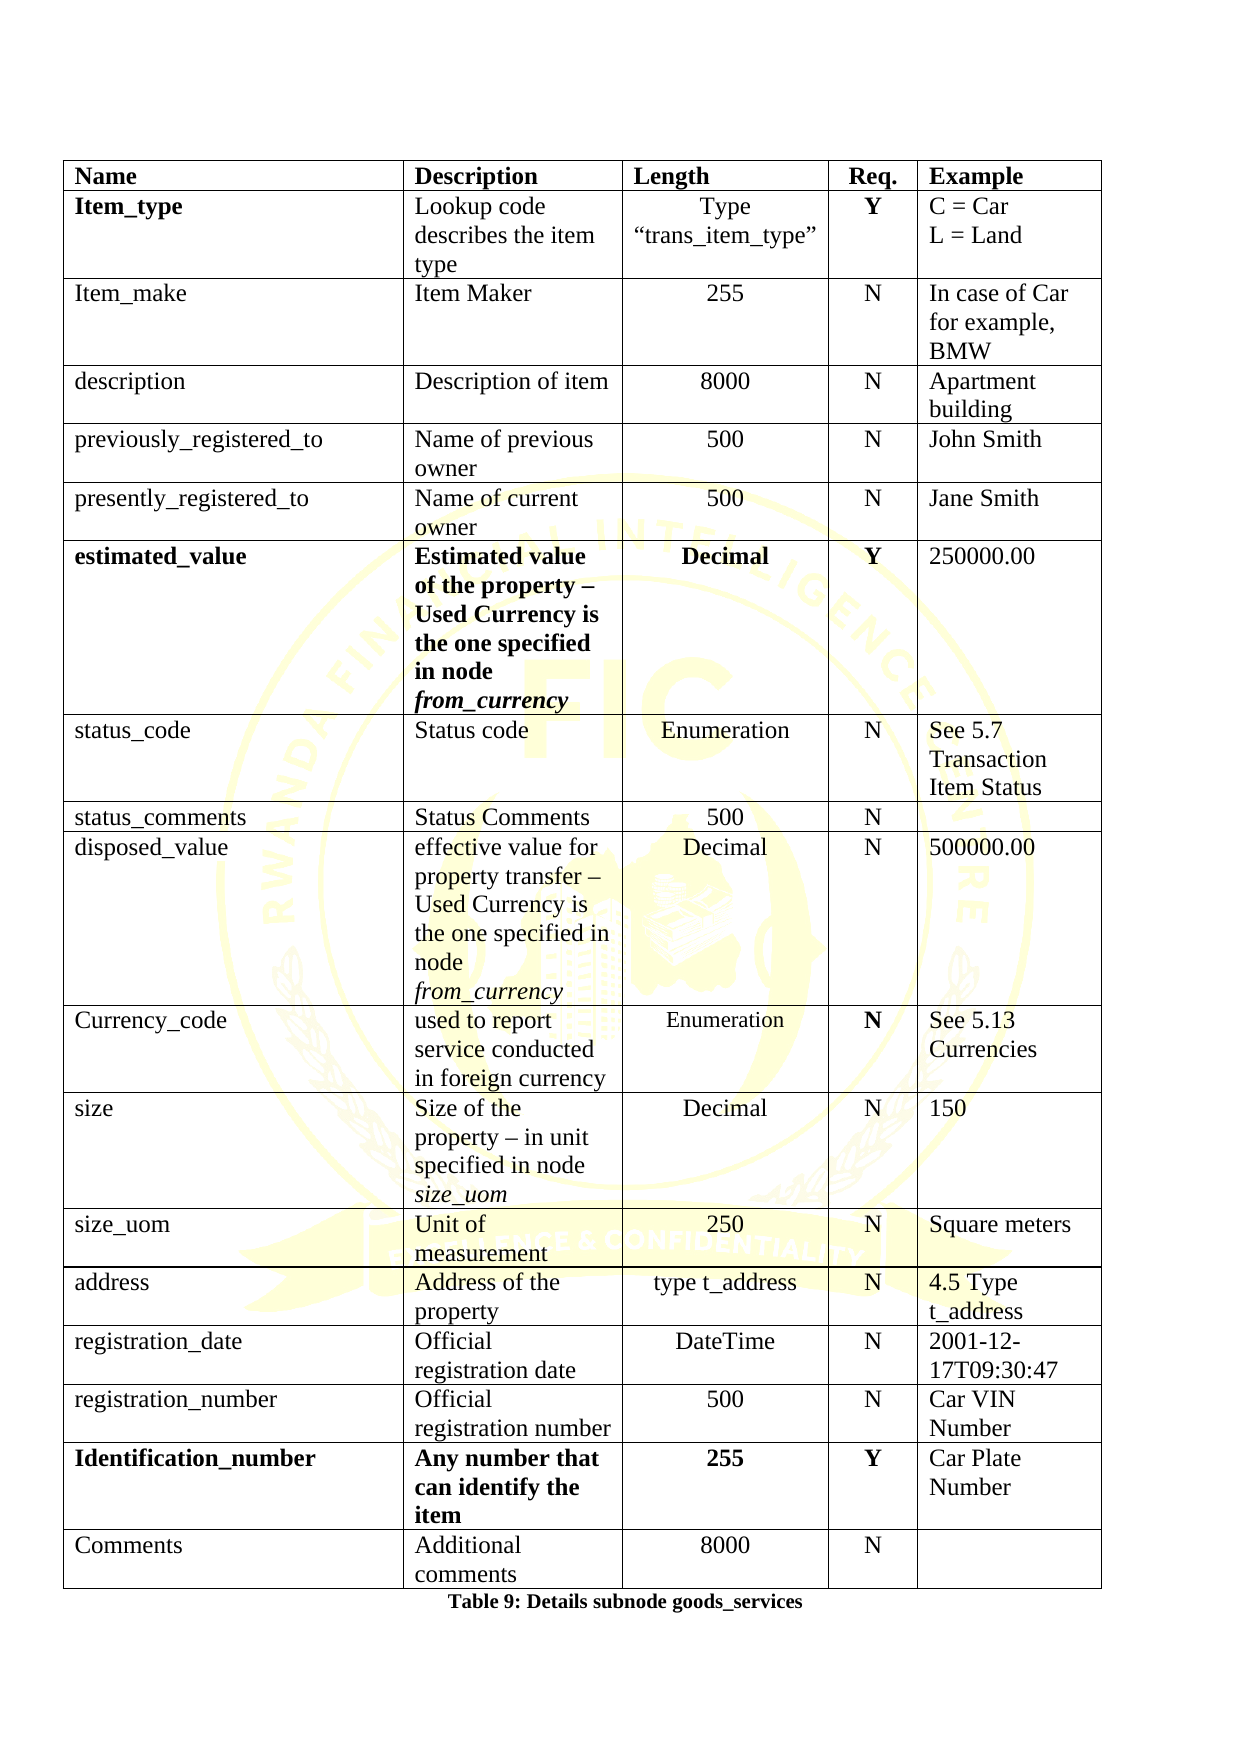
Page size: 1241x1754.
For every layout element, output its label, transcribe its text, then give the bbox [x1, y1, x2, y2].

table_cell Official registration number [404, 1385, 622, 1442]
table_cell description [64, 366, 403, 423]
table_cell 500 [623, 483, 828, 540]
table_cell address [64, 1268, 403, 1325]
table_cell N [829, 1530, 917, 1588]
table_cell type t_address [623, 1268, 828, 1325]
table_cell Any number that can identify the item [404, 1443, 622, 1529]
table_cell size [64, 1093, 403, 1208]
table_cell N [829, 1326, 917, 1383]
table_cell registration_date [64, 1326, 403, 1383]
table_cell Jane Smith [918, 483, 1101, 540]
table_cell N [829, 1209, 917, 1266]
table_cell Decimal [623, 832, 828, 1004]
table_cell Name of previous owner [404, 424, 622, 482]
table_cell Size of the property – in unit specified in node size_uom [404, 1093, 622, 1208]
table_cell [918, 1530, 1101, 1588]
table_cell registration_number [64, 1385, 403, 1442]
table_cell used to report service conducted in foreign currency [404, 1006, 622, 1092]
table_cell [918, 802, 1101, 831]
table_cell Item Maker [404, 279, 622, 365]
table_header Req. [829, 161, 917, 190]
table_cell estimated_value [64, 541, 403, 714]
table_cell Name of current owner [404, 483, 622, 540]
table_cell 255 [623, 1443, 828, 1529]
table_cell Enumeration [623, 1006, 828, 1092]
table_cell status_code [64, 715, 403, 801]
table_cell effective value for property transfer – Used Currency is the one specified in node from_currency [404, 832, 622, 1004]
table_cell 500 [623, 802, 828, 831]
table_cell Description of item [404, 366, 622, 423]
table_cell Comments [64, 1530, 403, 1588]
table_cell Official registration date [404, 1326, 622, 1383]
table_cell Item_type [64, 191, 403, 277]
table_cell 500000.00 [918, 832, 1101, 1004]
table_cell 500 [623, 424, 828, 482]
table_cell In case of Car for example, BMW [918, 279, 1101, 365]
table_cell Status Comments [404, 802, 622, 831]
table_cell Item_make [64, 279, 403, 365]
table_cell Type “trans_item_type” [623, 191, 828, 277]
table_cell size_uom [64, 1209, 403, 1266]
table_cell 250000.00 [918, 541, 1101, 714]
table_cell Y [829, 1443, 917, 1529]
table_cell N [829, 802, 917, 831]
table_cell Currency_code [64, 1006, 403, 1092]
table_cell Car Plate Number [918, 1443, 1101, 1529]
table_cell 2001-12-17T09:30:47 [1021, 1326, 1101, 1383]
table_cell N [829, 483, 917, 540]
table_cell Address of the property [404, 1268, 622, 1325]
table_cell previously_registered_to [64, 424, 403, 482]
table_cell N [829, 1268, 917, 1325]
table_cell N [829, 832, 917, 1004]
table_cell N [829, 424, 917, 482]
table_header Example [918, 161, 1101, 190]
table_cell Y [829, 541, 917, 714]
table_cell Apartment building [918, 366, 1101, 423]
table_cell N [829, 366, 917, 423]
table_cell Identification_number [64, 1443, 403, 1529]
table_cell 250 [623, 1209, 828, 1266]
table_cell DateTime [623, 1326, 828, 1383]
table_cell Status code [404, 715, 622, 801]
table_cell 500 [623, 1385, 828, 1442]
table_cell Square meters [918, 1209, 1101, 1266]
table_cell presently_registered_to [64, 483, 403, 540]
text Table 9: Details subnode goods_services [62, 1589, 1188, 1613]
table_cell Decimal [623, 1093, 828, 1208]
table_cell Car VIN Number [918, 1385, 1101, 1442]
table_cell Enumeration [623, 715, 828, 801]
table_cell N [829, 1093, 917, 1208]
table_cell 8000 [623, 1530, 828, 1588]
table_cell status_comments [64, 802, 403, 831]
table_cell 8000 [623, 366, 828, 423]
table_cell See 5.13 Currencies [918, 1006, 1101, 1092]
table_cell 4.5 Type t_address [918, 1268, 1101, 1325]
table_cell C = Car L = Land [918, 191, 1101, 277]
table_cell N [829, 279, 917, 365]
table_cell Estimated value of the property – Used Currency is the one specified in node from_currency [404, 541, 622, 714]
table_cell Additional comments [404, 1530, 622, 1588]
table_cell N [829, 715, 917, 801]
table_cell John Smith [918, 424, 1101, 482]
table_cell See 5.7 Transaction Item Status [918, 715, 1101, 801]
table_header Description [404, 161, 622, 190]
table_cell disposed_value [64, 832, 403, 1004]
table_cell Unit of measurement [404, 1209, 622, 1266]
table_header Length [623, 161, 828, 190]
table_header Name [64, 161, 403, 190]
table_cell 150 [918, 1093, 1101, 1208]
table_cell Y [829, 191, 917, 277]
table_cell N [829, 1385, 917, 1442]
table_cell Decimal [623, 541, 828, 714]
table_cell Lookup code describes the item type [404, 191, 622, 277]
table_cell N [829, 1006, 917, 1092]
table_cell 255 [623, 279, 828, 365]
